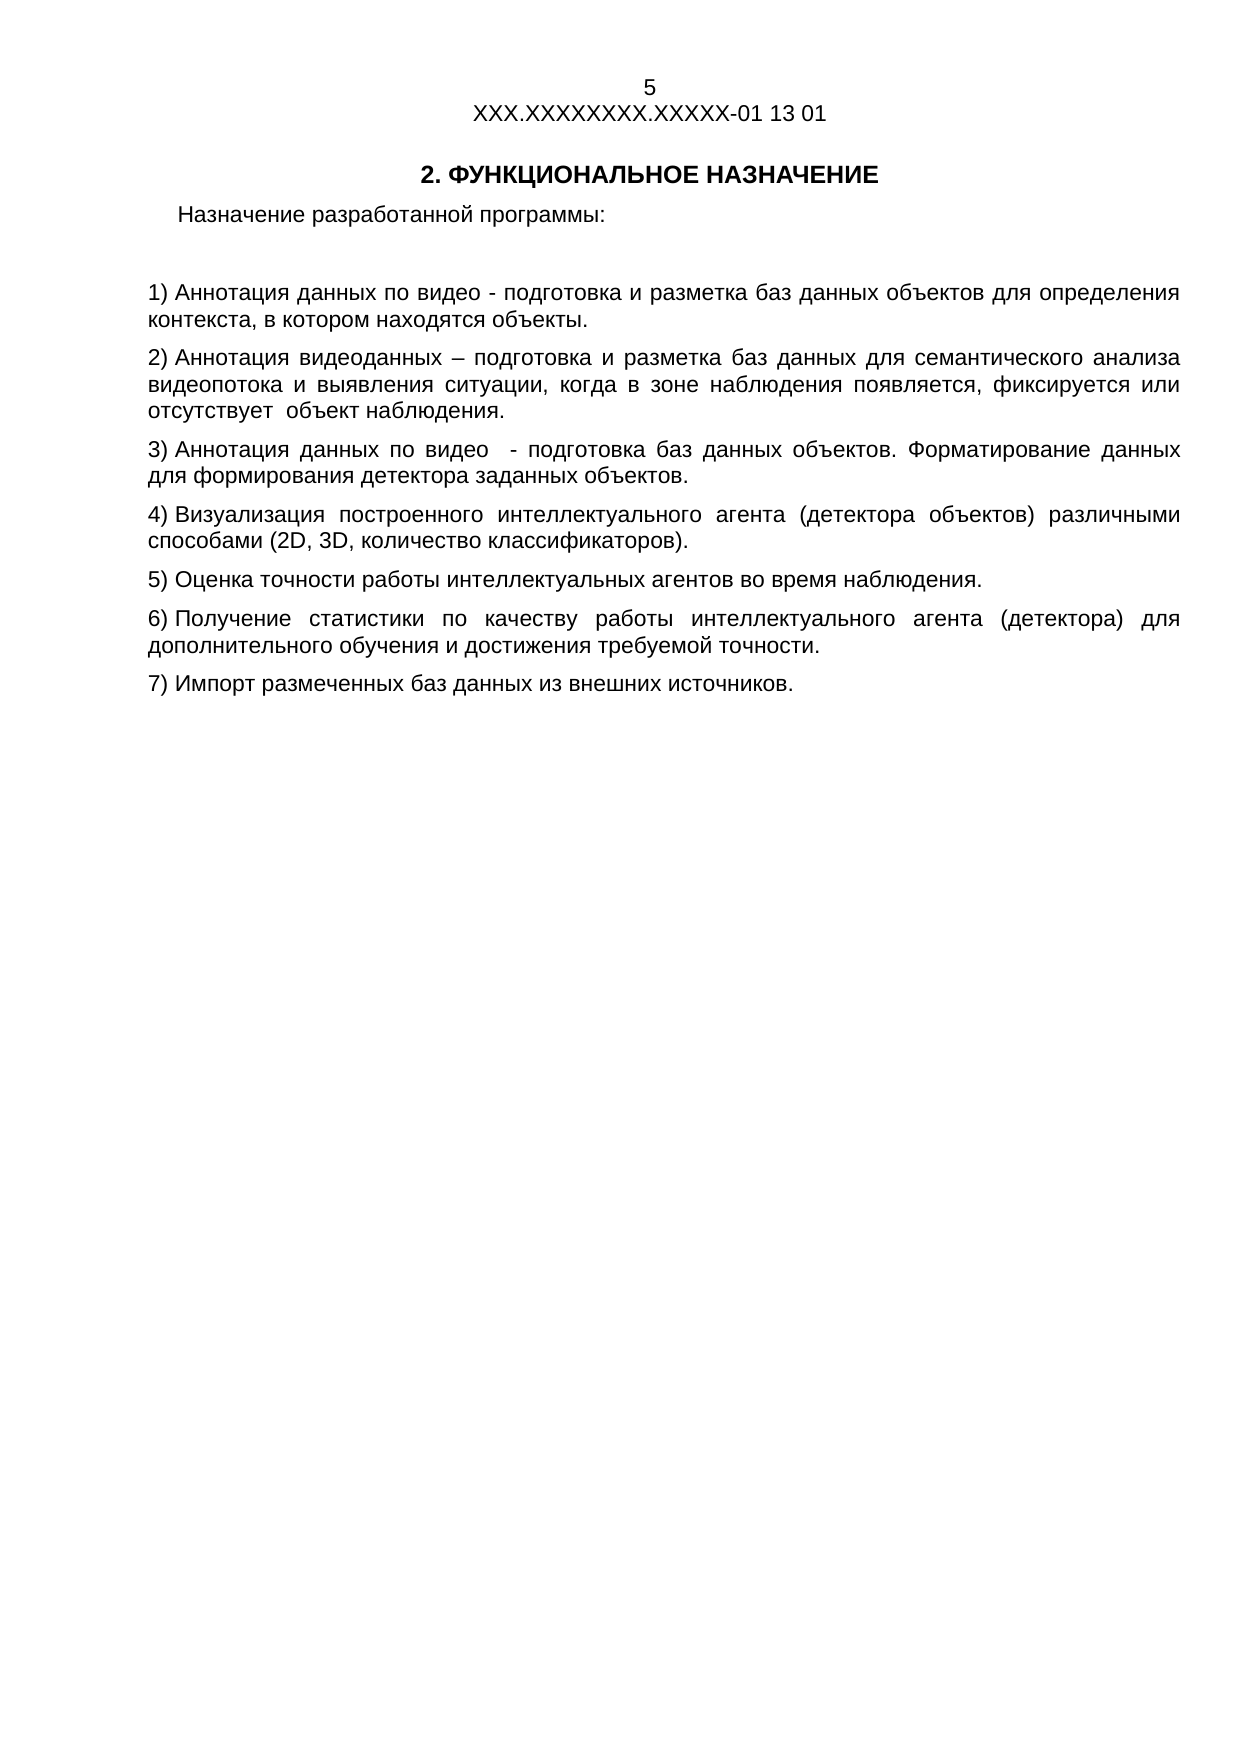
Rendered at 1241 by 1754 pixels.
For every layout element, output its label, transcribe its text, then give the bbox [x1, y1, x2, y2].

list Визуализация построенного интеллектуального агента (детектора объектов) различными способами (2D, 3D, количество классификаторов). [148, 501, 1181, 554]
list Импорт размеченных баз данных из внешних источников. [148, 670, 1181, 697]
list Аннотация данных по видео - подготовка баз данных объектов. Форматирование данных для формирования детектора заданных объектов. [148, 436, 1181, 489]
list Получение статистики по качеству работы интеллектуального агента (детектора) для дополнительного обучения и достижения требуемой точности. [148, 605, 1181, 658]
list Аннотация данных по видео - подготовка и разметка баз данных объектов для определения контекста, в котором находятся объекты. [148, 279, 1181, 332]
list Оценка точности работы интеллектуальных агентов во время наблюдения. [148, 566, 1181, 593]
list Аннотация видеоданных – подготовка и разметка баз данных для семантического анализа видеопотока и выявления ситуации, когда в зоне наблюдения появляется, фиксируется или отсутствует объект наблюдения. [148, 344, 1181, 423]
text Функциональное назначение [118, 160, 1181, 189]
text Назначение разработанной программы: [118, 201, 1181, 228]
